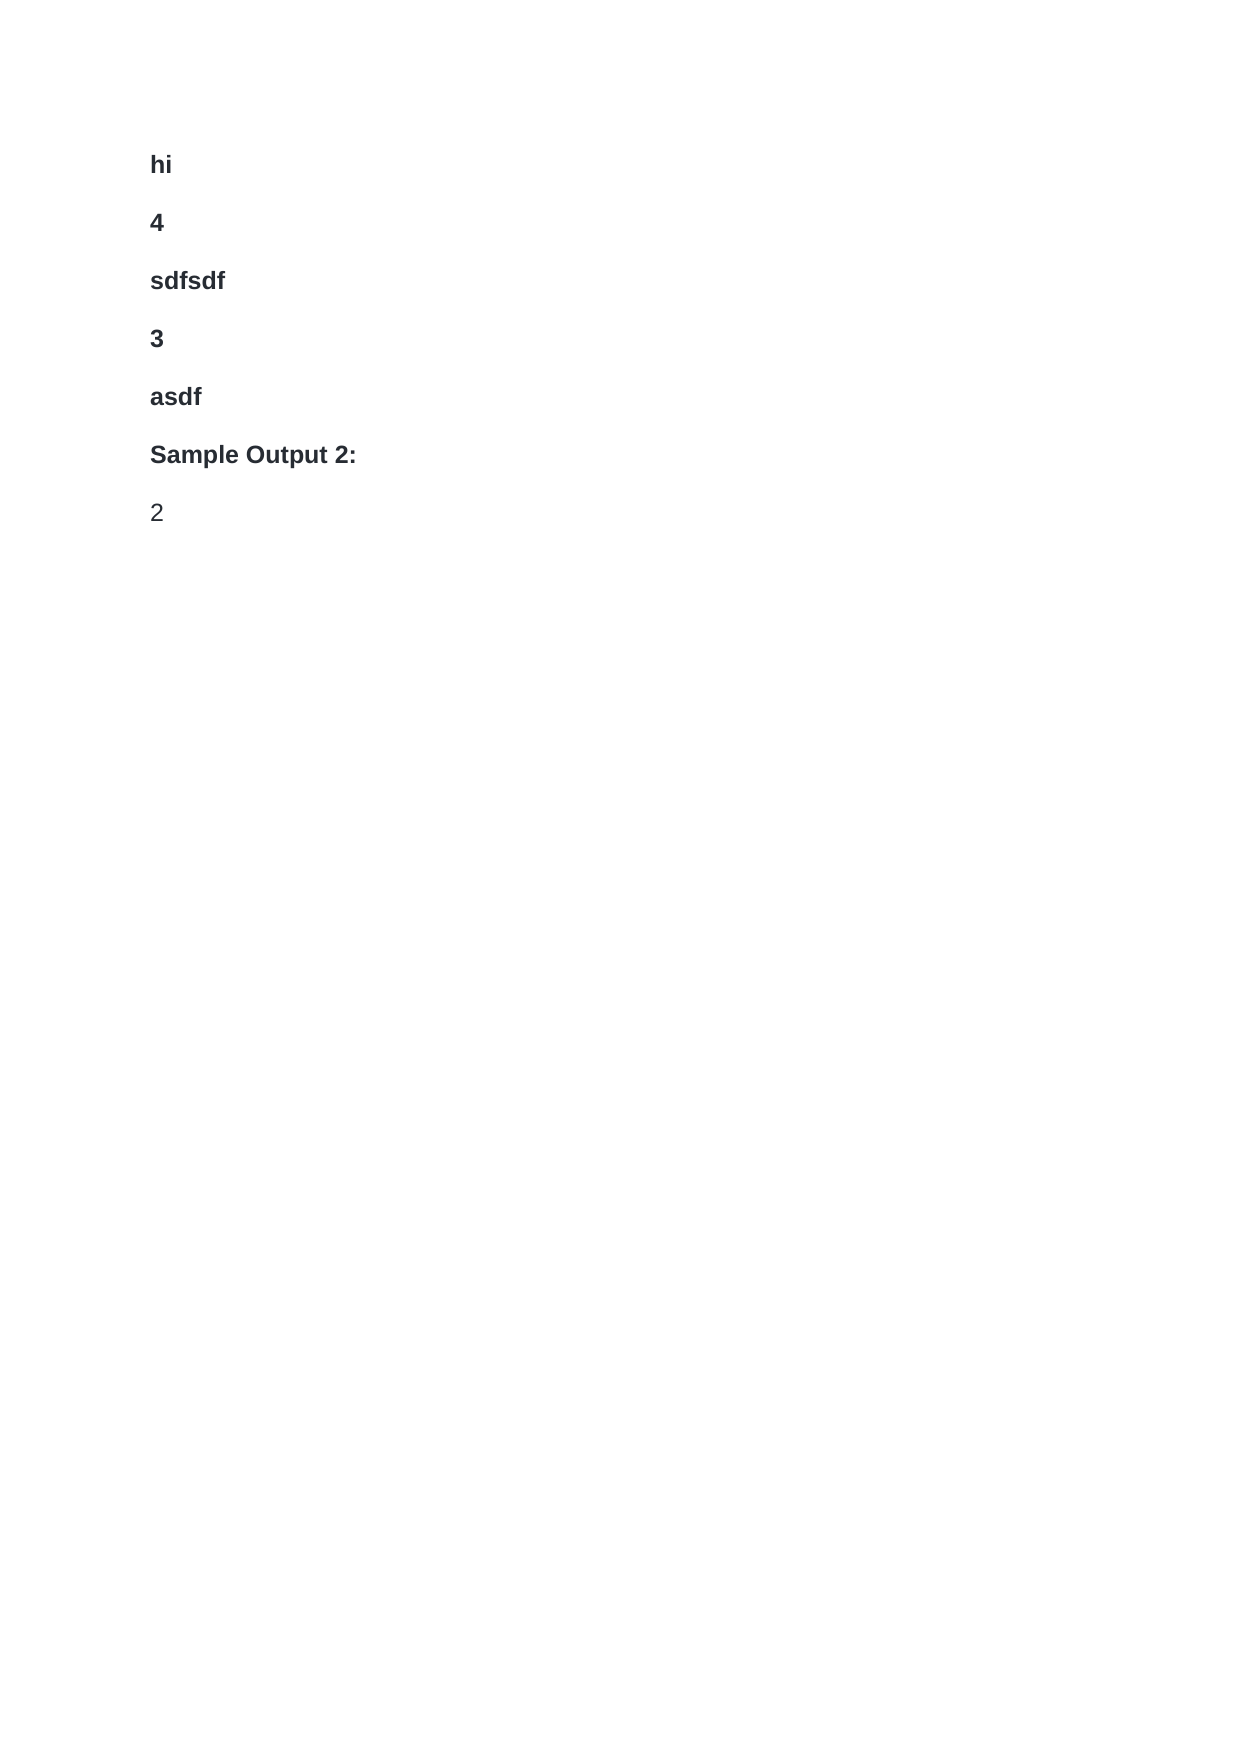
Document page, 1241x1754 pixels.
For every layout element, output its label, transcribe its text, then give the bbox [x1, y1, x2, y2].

text 3 [150, 324, 1090, 352]
text 4 [150, 208, 1090, 237]
text hi [150, 150, 1090, 179]
text Sample Output 2: [150, 439, 1090, 468]
text 2 [150, 497, 1090, 526]
text asdf [150, 382, 1090, 410]
text sdfsdf [150, 266, 1090, 294]
